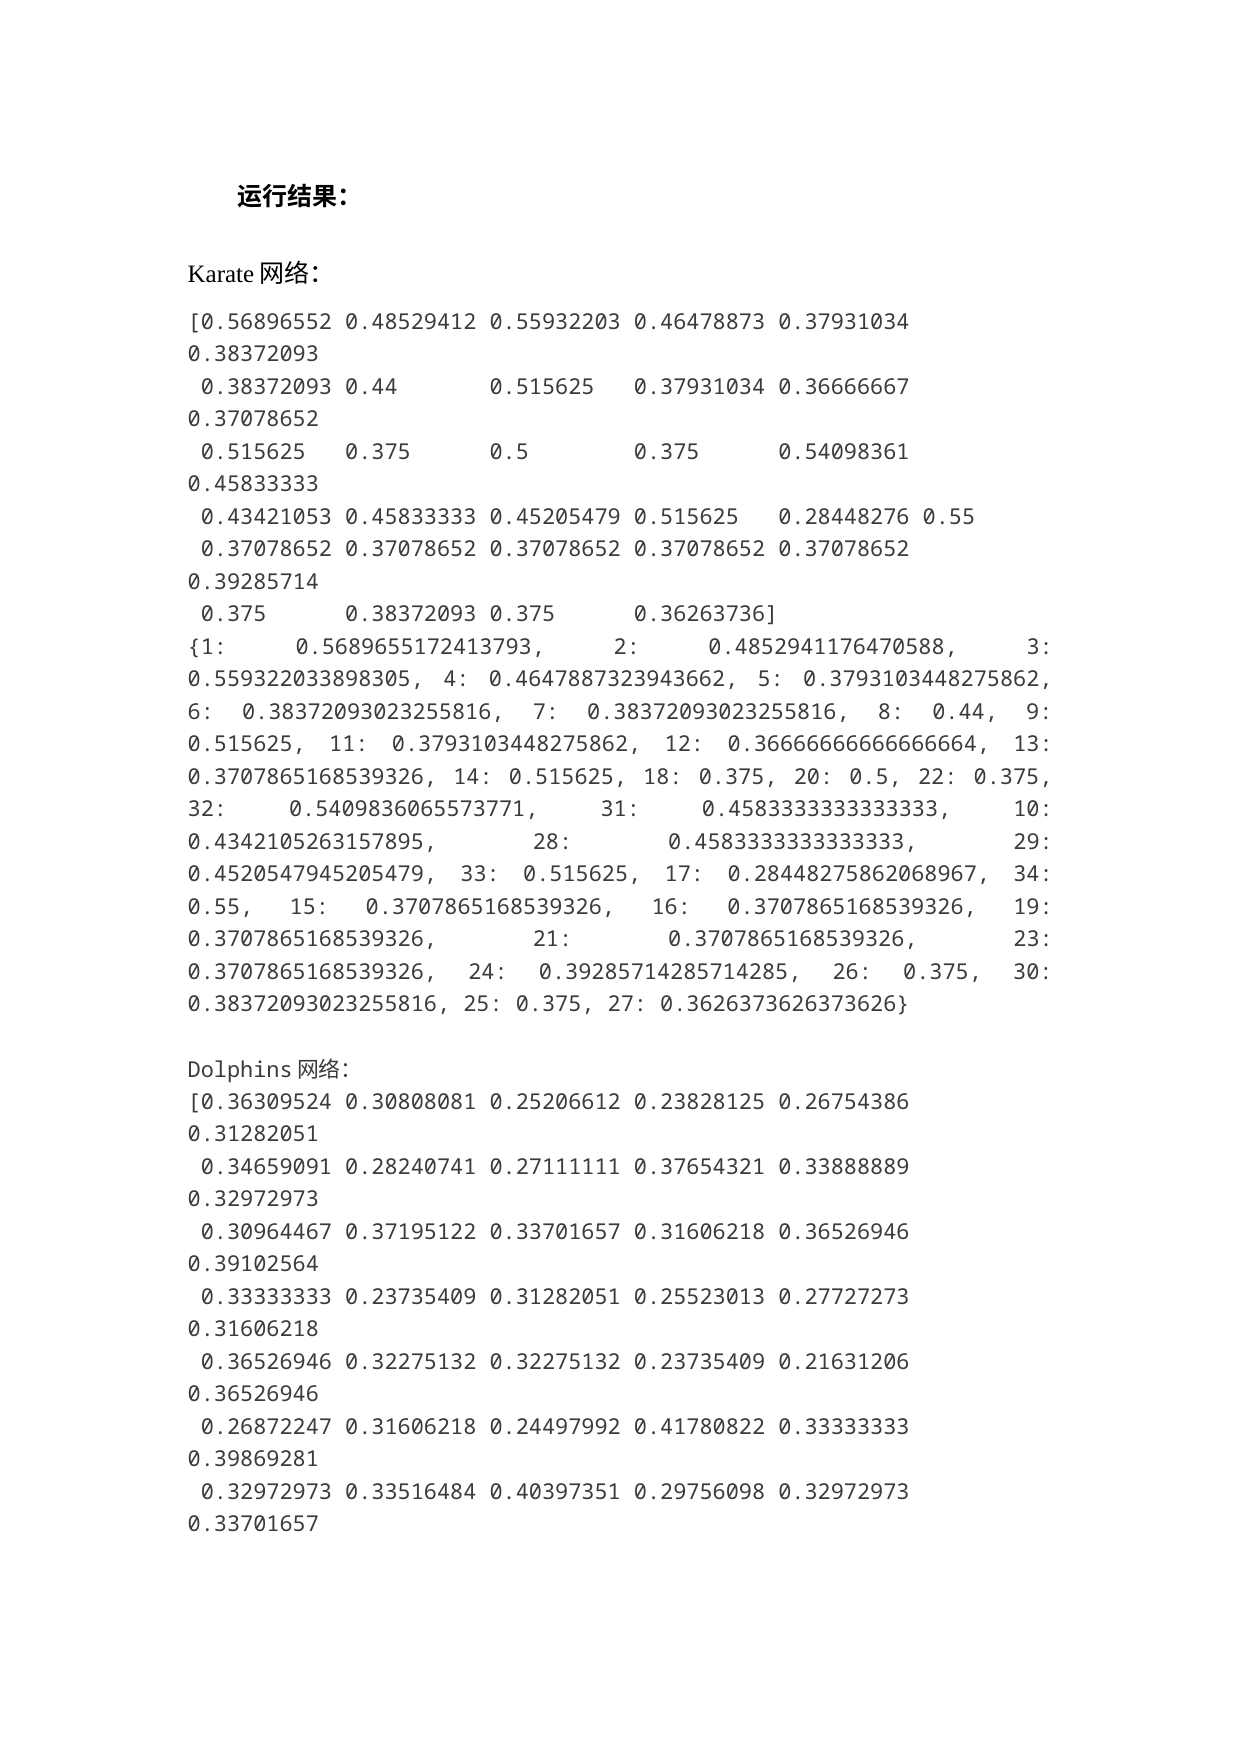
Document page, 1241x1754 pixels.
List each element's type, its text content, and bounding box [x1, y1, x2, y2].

text 0.30964467 0.37195122 0.33701657 0.31606218 0.36526946 0.39102564 [187, 1214, 1053, 1279]
text {1: 0.5689655172413793, 2: 0.4852941176470588, 3: 0.559322033898305, 4: 0.4647887323943662, 5: 0.3793103448275862, 6: 0.38372093023255816, 7: 0.38372093023255816, 8: 0.44, 9: 0.515625, 11: 0.3793103448275862, 12: 0.36666666666666664, 13: 0.3707865168539326, 14: 0.515625, 18: 0.375, 20: 0.5, 22: 0.375, 32: 0.5409836065573771, 31: 0.4583333333333333, 10: 0.4342105263157895, 28: 0.4583333333333333, 29: 0.4520547945205479, 33: 0.515625, 17: 0.28448275862068967, 34: 0.55, 15: 0.3707865168539326, 16: 0.3707865168539326, 19: 0.3707865168539326, 21: 0.3707865168539326, 23: 0.3707865168539326, 24: 0.39285714285714285, 26: 0.375, 30: 0.38372093023255816, 25: 0.375, 27: 0.3626373626373626} [187, 629, 1053, 1019]
text 0.26872247 0.31606218 0.24497992 0.41780822 0.33333333 0.39869281 [187, 1409, 1053, 1474]
text 0.37078652 0.37078652 0.37078652 0.37078652 0.37078652 0.39285714 [187, 532, 1053, 597]
text [0.36309524 0.30808081 0.25206612 0.23828125 0.26754386 0.31282051 [187, 1084, 1053, 1149]
subtitle 运行结果： [187, 162, 1053, 227]
text Karate网络： [187, 239, 1053, 304]
text 0.36526946 0.32275132 0.32275132 0.23735409 0.21631206 0.36526946 [187, 1344, 1053, 1409]
text 0.43421053 0.45833333 0.45205479 0.515625 0.28448276 0.55 [187, 499, 1053, 532]
text 0.375 0.38372093 0.375 0.36263736] [187, 597, 1053, 629]
text 0.32972973 0.33516484 0.40397351 0.29756098 0.32972973 0.33701657 [187, 1474, 1053, 1539]
text 0.34659091 0.28240741 0.27111111 0.37654321 0.33888889 0.32972973 [187, 1149, 1053, 1214]
text 0.38372093 0.44 0.515625 0.37931034 0.36666667 0.37078652 [187, 369, 1053, 434]
text Dolphins网络： [187, 1052, 1053, 1084]
text 0.33333333 0.23735409 0.31282051 0.25523013 0.27727273 0.31606218 [187, 1279, 1053, 1344]
text [0.56896552 0.48529412 0.55932203 0.46478873 0.37931034 0.38372093 [187, 304, 1053, 369]
text 0.515625 0.375 0.5 0.375 0.54098361 0.45833333 [187, 434, 1053, 499]
